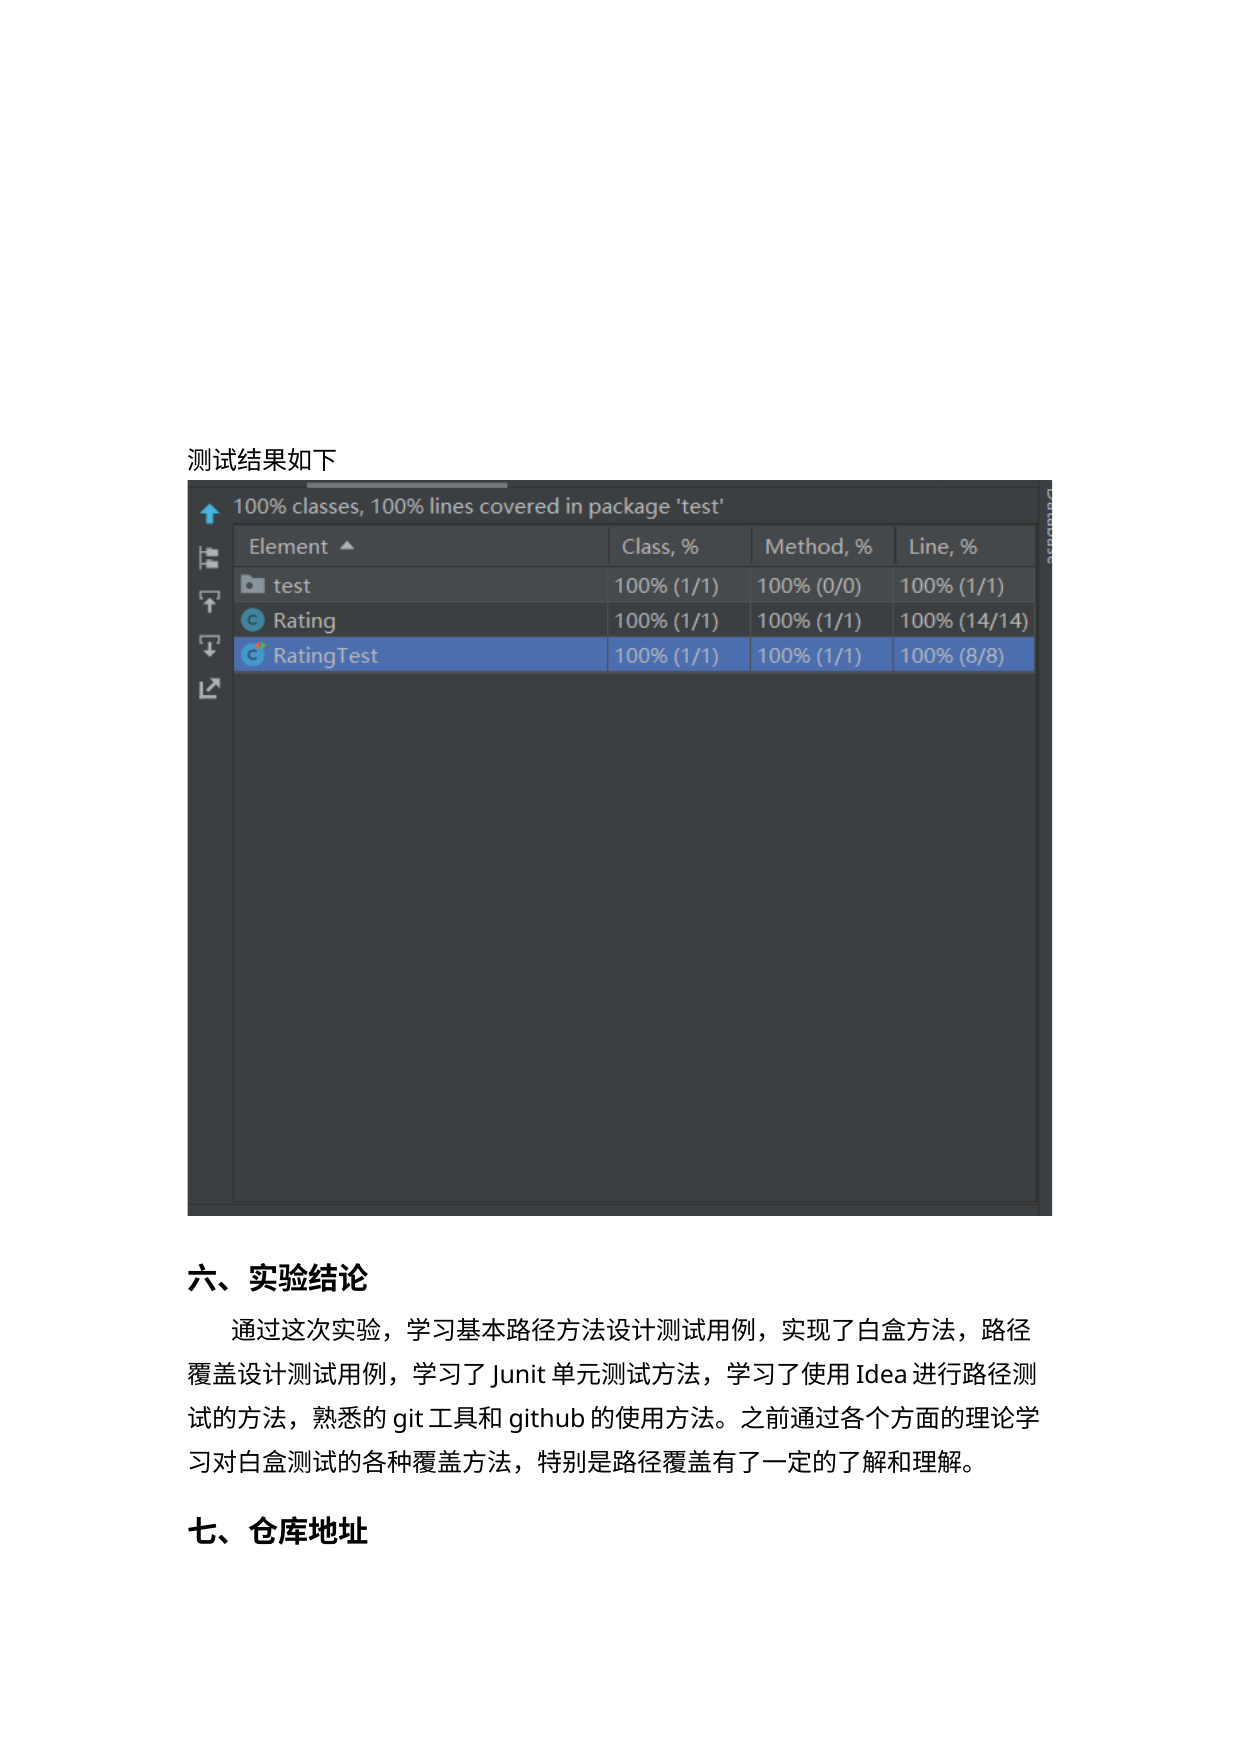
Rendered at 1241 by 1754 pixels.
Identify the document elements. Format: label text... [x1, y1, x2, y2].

text 通过这次实验，学习基本路径方法设计测试用例，实现了白盒方法，路径覆盖设计测试用例，学习了Junit单元测试方法，学习了使用Idea进行路径测试的方法，熟悉的git工具和github的使用方法。之前通过各个方面的理论学习对白盒测试的各种覆盖方法，特别是路径覆盖有了一定的了解和理解。 [187, 1306, 1053, 1483]
text 七、仓库地址 [187, 1508, 1053, 1552]
text 六、实验结论 [187, 1254, 1053, 1298]
picture [187, 480, 1053, 1216]
text 测试结果如下 [187, 436, 1053, 480]
